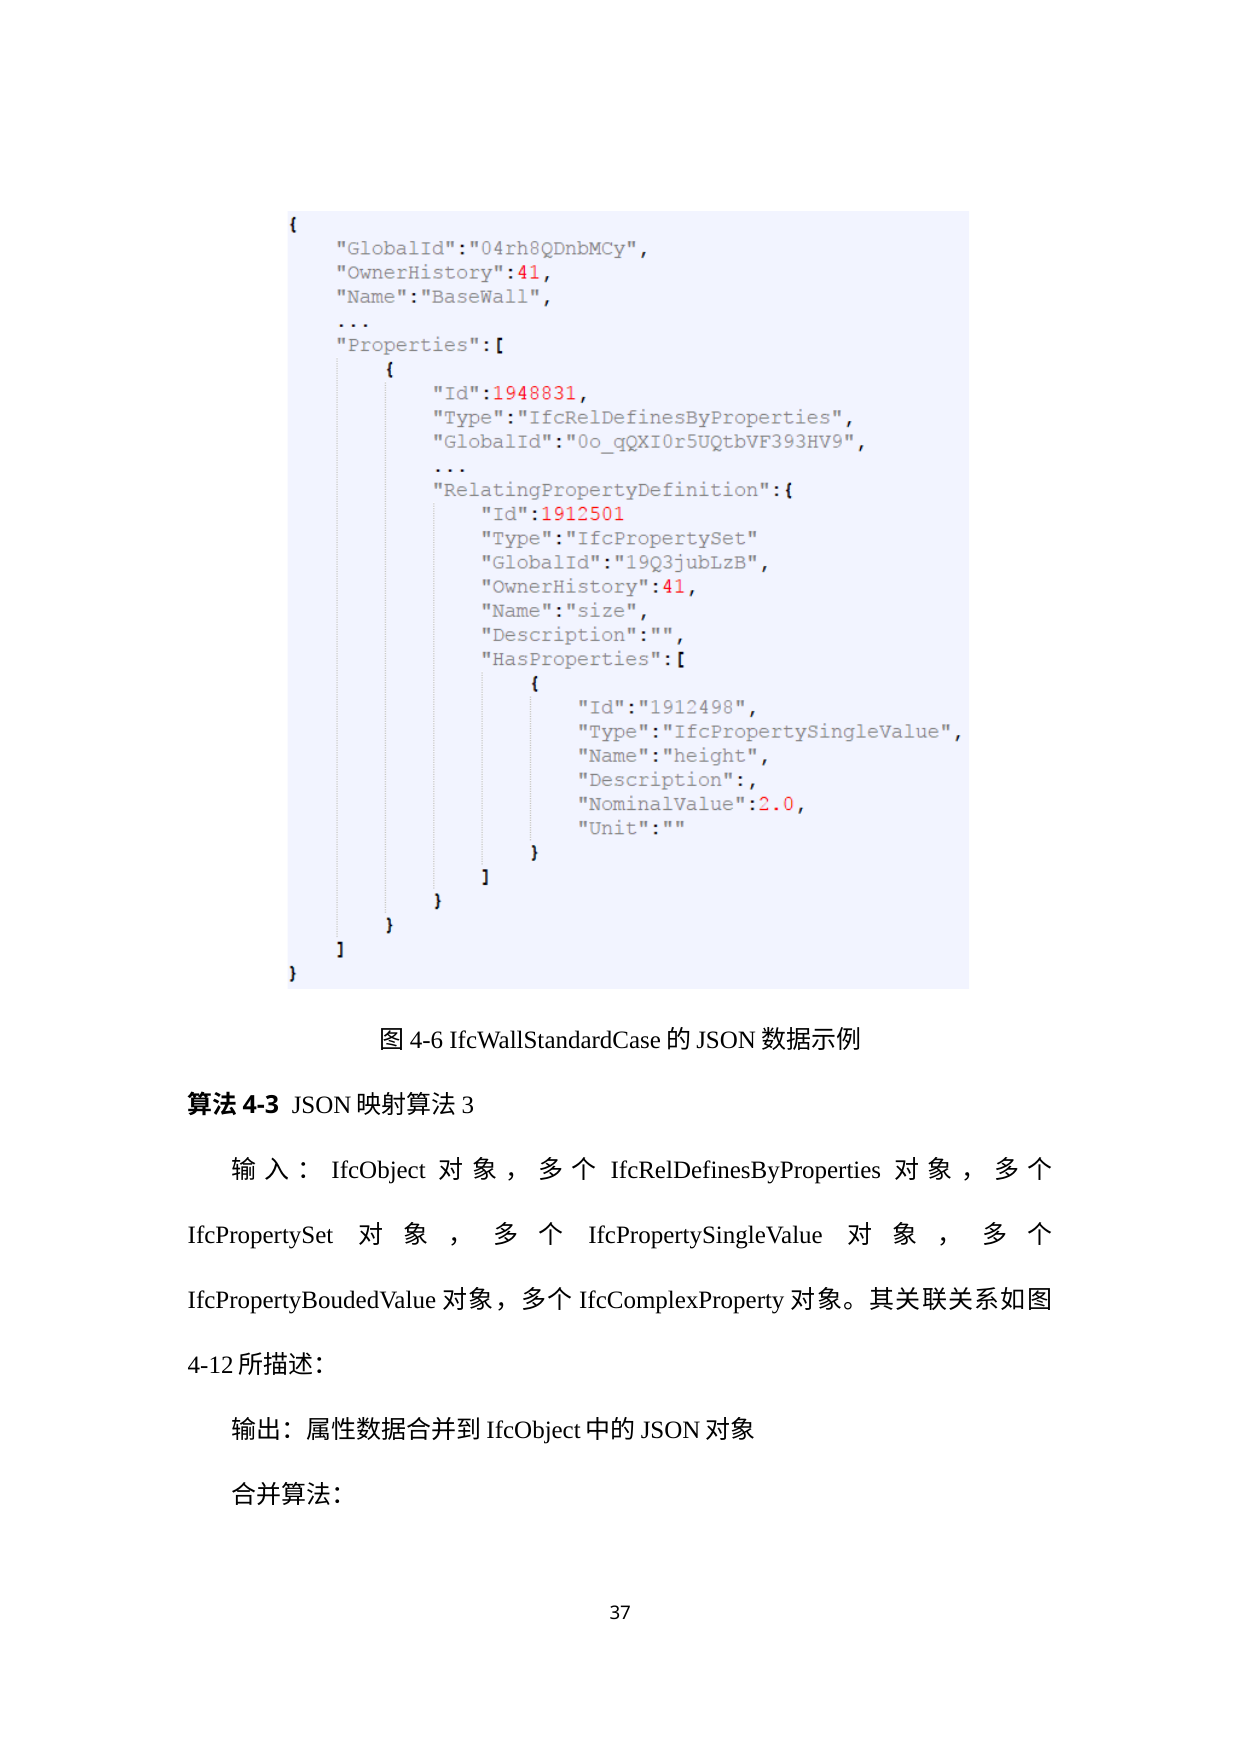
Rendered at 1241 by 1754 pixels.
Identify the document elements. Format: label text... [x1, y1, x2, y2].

text 输入：IfcObject对象，多个IfcRelDefinesByProperties对象，多个IfcPropertySet对象，多个IfcPropertySingleValue对象，多个IfcPropertyBoudedValue对象，多个IfcComplexProperty对象。其关联关系如图4-12所描述： [187, 1135, 1053, 1395]
picture [287, 211, 970, 989]
text 合并算法： [187, 1460, 1053, 1525]
text 输出：属性数据合并到IfcObject中的JSON对象 [187, 1395, 1053, 1460]
text 算法4-3 JSON映射算法3 [187, 1070, 1053, 1135]
